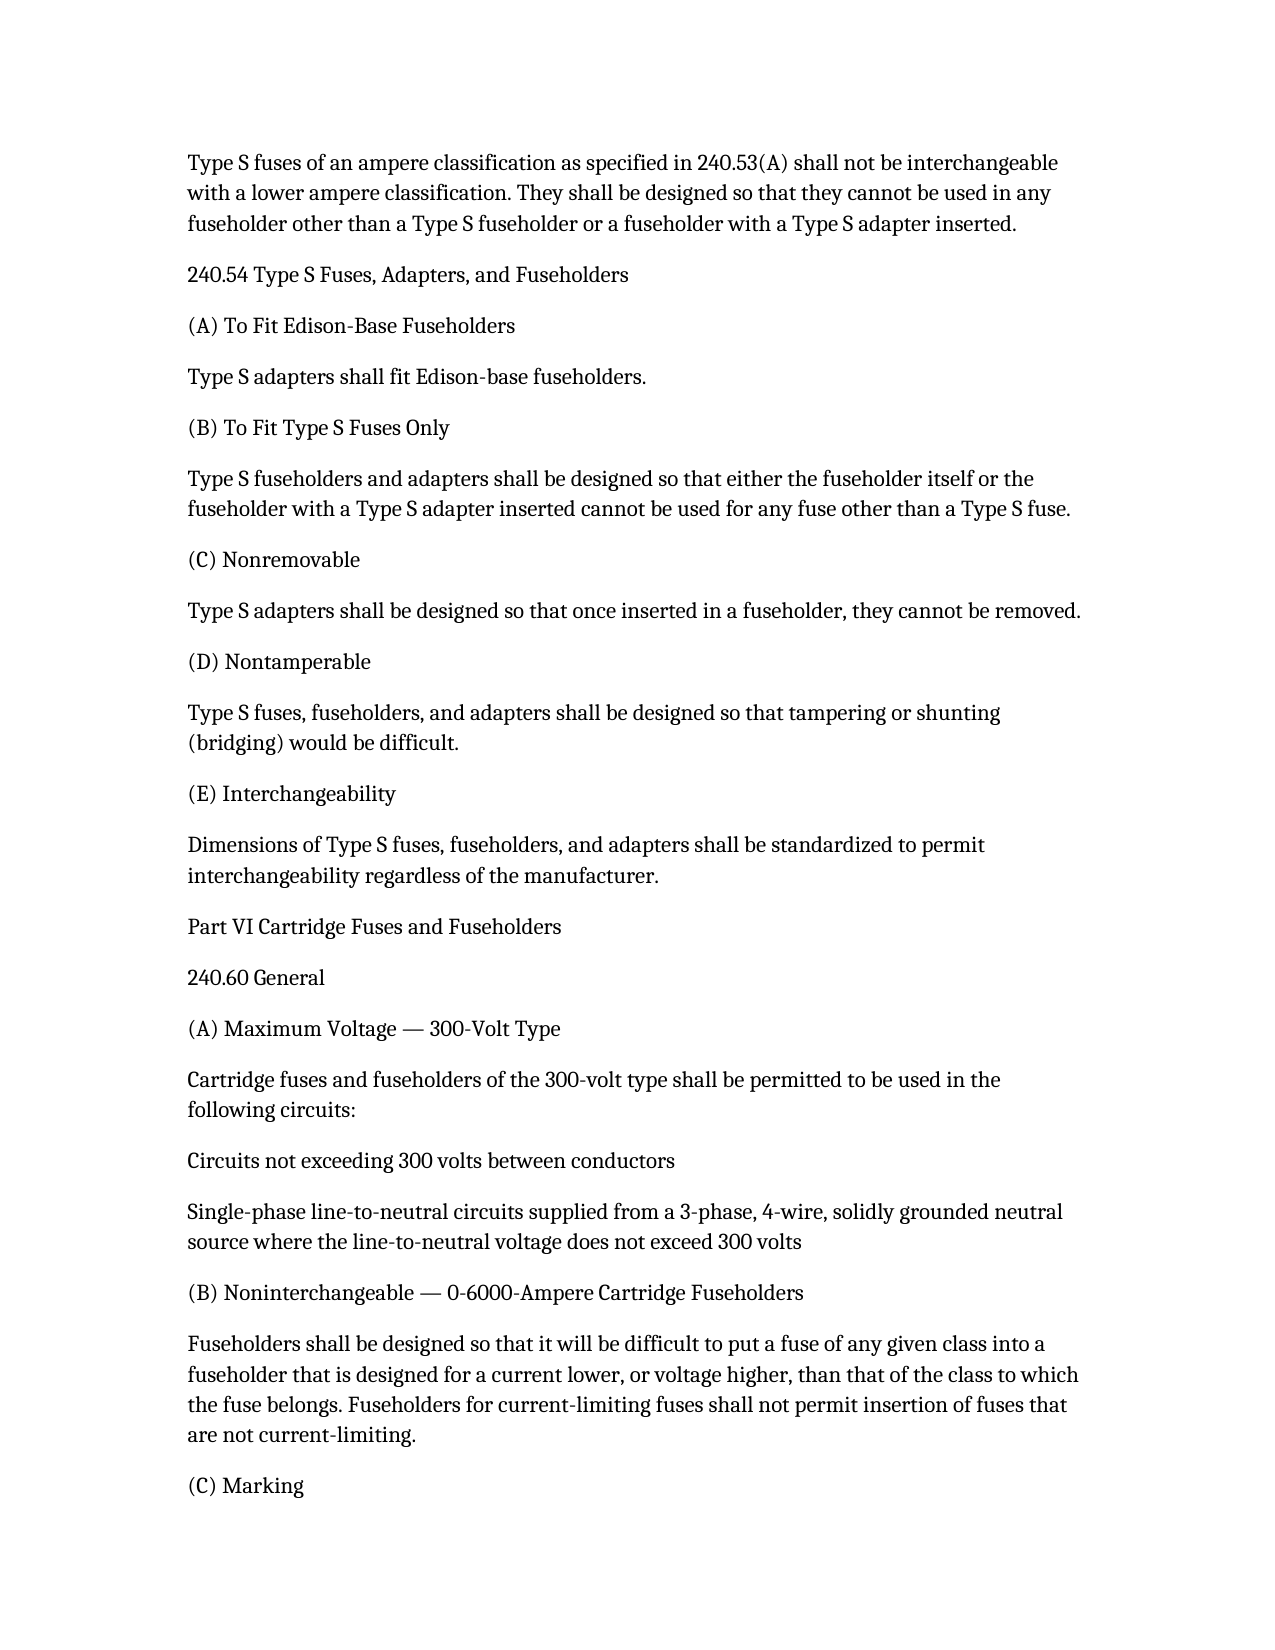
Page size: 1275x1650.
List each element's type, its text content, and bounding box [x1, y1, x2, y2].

text (B) Noninterchangeable — 0-6000-Ampere Cartridge Fuseholders [187, 1280, 1087, 1307]
text 240.60 General [187, 964, 1087, 991]
text 240.54 Type S Fuses, Adapters, and Fuseholders [187, 261, 1087, 288]
text Type S adapters shall be designed so that once inserted in a fuseholder, they cannot be removed. [187, 598, 1087, 624]
text Circuits not exceeding 300 volts between conductors [187, 1148, 1087, 1174]
text (C) Nonremovable [187, 547, 1087, 573]
text Cartridge fuses and fuseholders of the 300-volt type shall be permitted to be used in the following circuits: [187, 1067, 1087, 1123]
text (A) Maximum Voltage — 300-Volt Type [187, 1016, 1087, 1042]
text Type S fuses of an ampere classification as specified in 240.53(A) shall not be interchangeable with a lower ampere classification. They shall be designed so that they cannot be used in any fuseholder other than a Type S fuseholder or a fuseholder with a Type S adapter inserted. [187, 150, 1087, 237]
text Dimensions of Type S fuses, fuseholders, and adapters shall be standardized to permit interchangeability regardless of the manufacturer. [187, 832, 1087, 889]
text (B) To Fit Type S Fuses Only [187, 414, 1087, 441]
text Fuseholders shall be designed so that it will be difficult to put a fuse of any given class into a fuseholder that is designed for a current lower, or voltage higher, than that of the class to which the fuse belongs. Fuseholders for current-limiting fuses shall not permit insertion of fuses that are not current-limiting. [187, 1331, 1087, 1448]
text Type S adapters shall fit Edison-base fuseholders. [187, 363, 1087, 390]
text Single-phase line-to-neutral circuits supplied from a 3-phase, 4-wire, solidly grounded neutral source where the line-to-neutral voltage does not exceed 300 volts [187, 1199, 1087, 1256]
text (D) Nontamperable [187, 649, 1087, 675]
text (E) Interchangeability [187, 781, 1087, 808]
text Type S fuses, fuseholders, and adapters shall be designed so that tampering or shunting (bridging) would be difficult. [187, 700, 1087, 757]
text Part VI Cartridge Fuses and Fuseholders [187, 913, 1087, 940]
text Type S fuseholders and adapters shall be designed so that either the fuseholder itself or the fuseholder with a Type S adapter inserted cannot be used for any fuse other than a Type S fuse. [187, 466, 1087, 522]
text (C) Marking [187, 1473, 1087, 1499]
text (A) To Fit Edison-Base Fuseholders [187, 312, 1087, 339]
